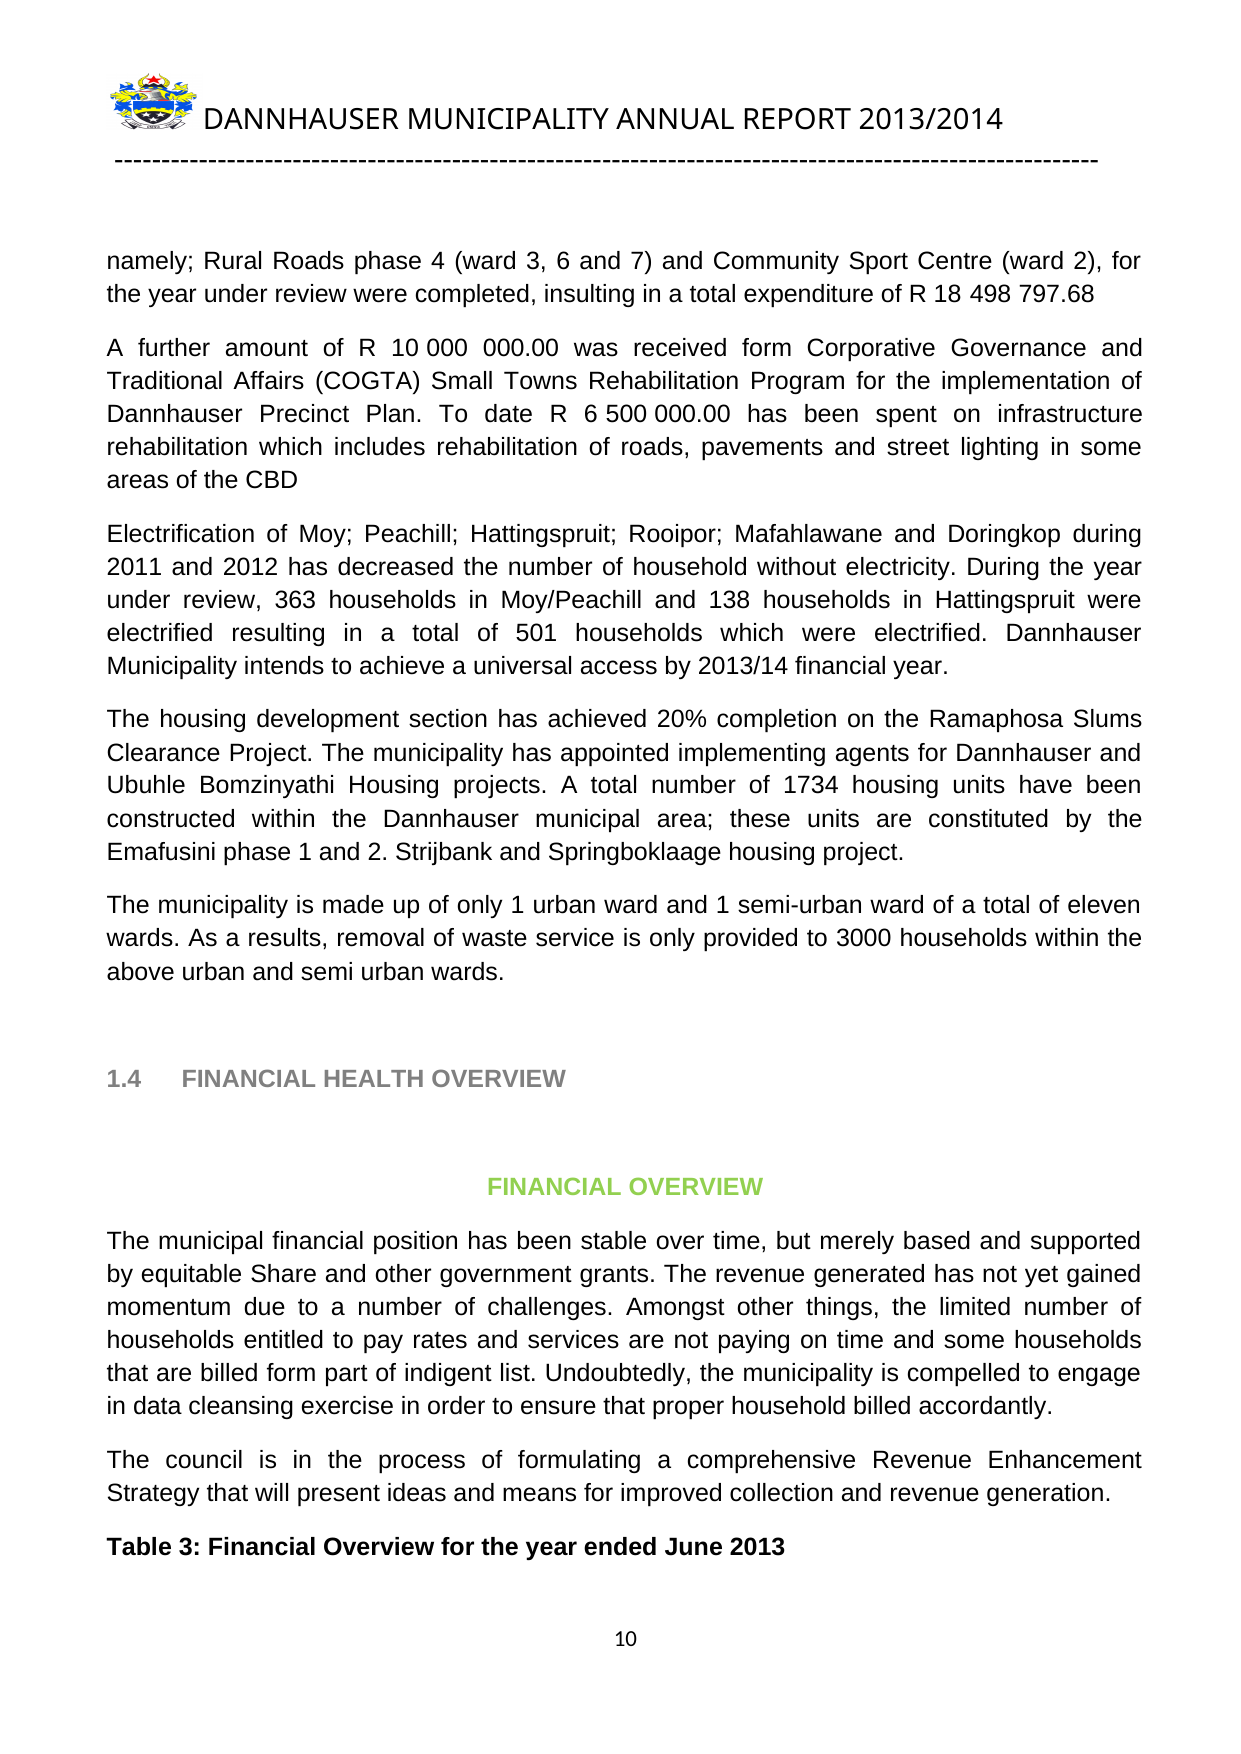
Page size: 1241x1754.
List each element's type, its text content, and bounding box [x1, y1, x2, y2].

picture [106, 73, 203, 130]
text The housing development section has achieved 20% completion on the Ramaphosa Slums Clearance Project. The municipality has appointed implementing agents for Dannhauser and Ubuhle Bomzinyathi Housing projects. A total number of 1734 housing units have been constructed within the Dannhauser municipal area; these units are constituted by the Emafusini phase 1 and 2. Strijbank and Springboklaage housing project. [106, 704, 1144, 865]
text A further amount of R 10 000 000.00 was received form Corporative Governance and Traditional Affairs (COGTA) Small Towns Rehabilitation Program for the implementation of Dannhauser Precinct Plan. To date R 6 500 000.00 has been spent on infrastructure rehabilitation which includes rehabilitation of roads, pavements and street lighting in some areas of the CBD [106, 333, 1144, 493]
text 1.4 FINANCIAL HEALTH OVERVIEW [106, 1064, 1144, 1093]
text The municipality is made up of only 1 urban ward and 1 semi-urban ward of a total of eleven wards. As a results, removal of waste service is only provided to 3000 households within the above urban and semi urban wards. [106, 890, 1144, 985]
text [106, 246, 1144, 307]
text Electrification of Moy; Peachill; Hattingspruit; Rooipor; Mafahlawane and Doringkop during 2011 and 2012 has decreased the number of household without electricity. During the year under review, 363 households in Moy/Peachill and 138 households in Hattingspruit were electrified resulting in a total of 501 households which were electrified. Dannhauser Municipality intends to achieve a universal access by 2013/14 financial year. [106, 518, 1144, 679]
text The municipal financial position has been stable over time, but merely based and supported by equitable Share and other government grants. The revenue generated has not yet gained momentum due to a number of challenges. Amongst other things, the limited number of households entitled to pay rates and services are not paying on time and some households that are billed form part of indigent list. Undoubtedly, the municipality is compelled to engage in data cleansing exercise in order to ensure that proper household billed accordantly. [106, 1226, 1144, 1419]
text FINANCIAL OVERVIEW [106, 1172, 1144, 1201]
text The council is in the process of formulating a comprehensive Revenue Enhancement Strategy that will present ideas and means for improved collection and revenue generation. [106, 1445, 1144, 1506]
text Table 3: Financial Overview for the year ended June 2013 [106, 1532, 1144, 1560]
